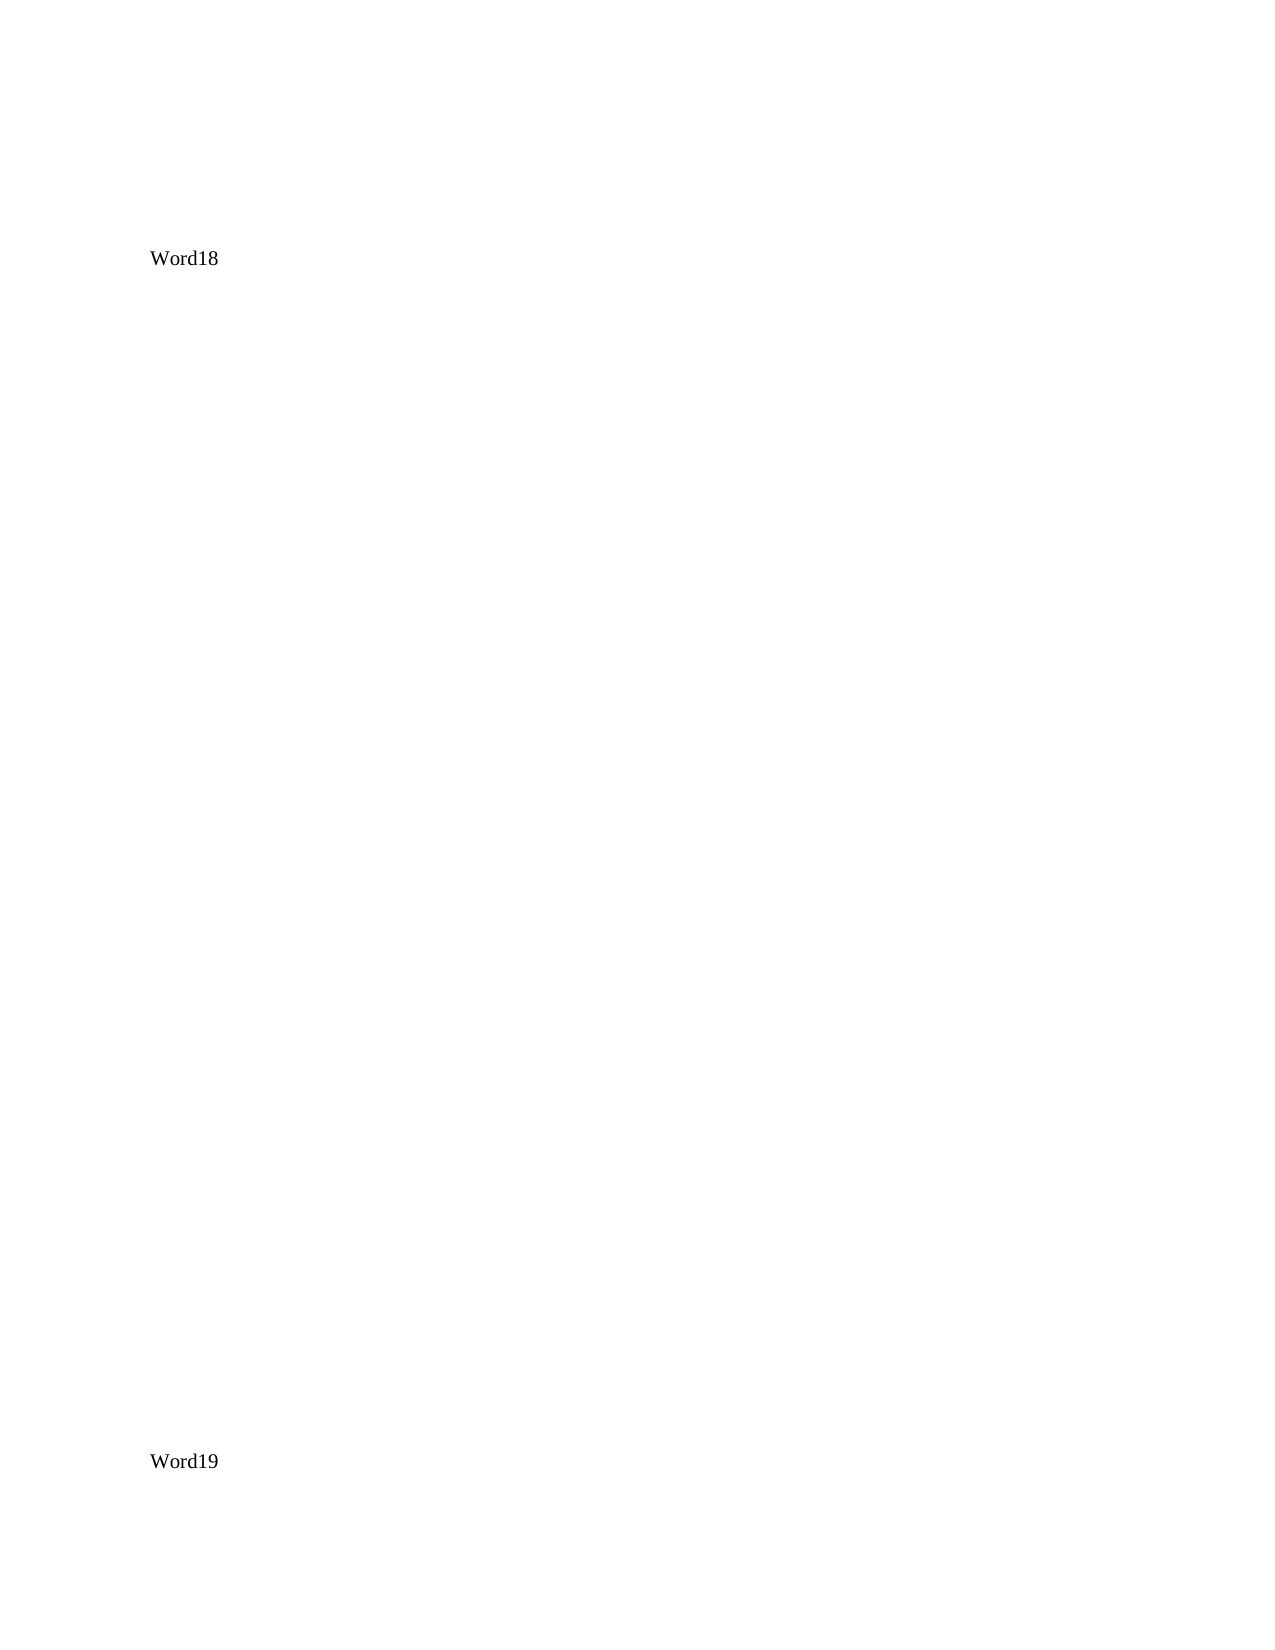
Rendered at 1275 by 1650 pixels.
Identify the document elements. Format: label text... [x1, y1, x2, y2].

text Word18 [150, 246, 1125, 270]
text Word19 [150, 1449, 1125, 1473]
